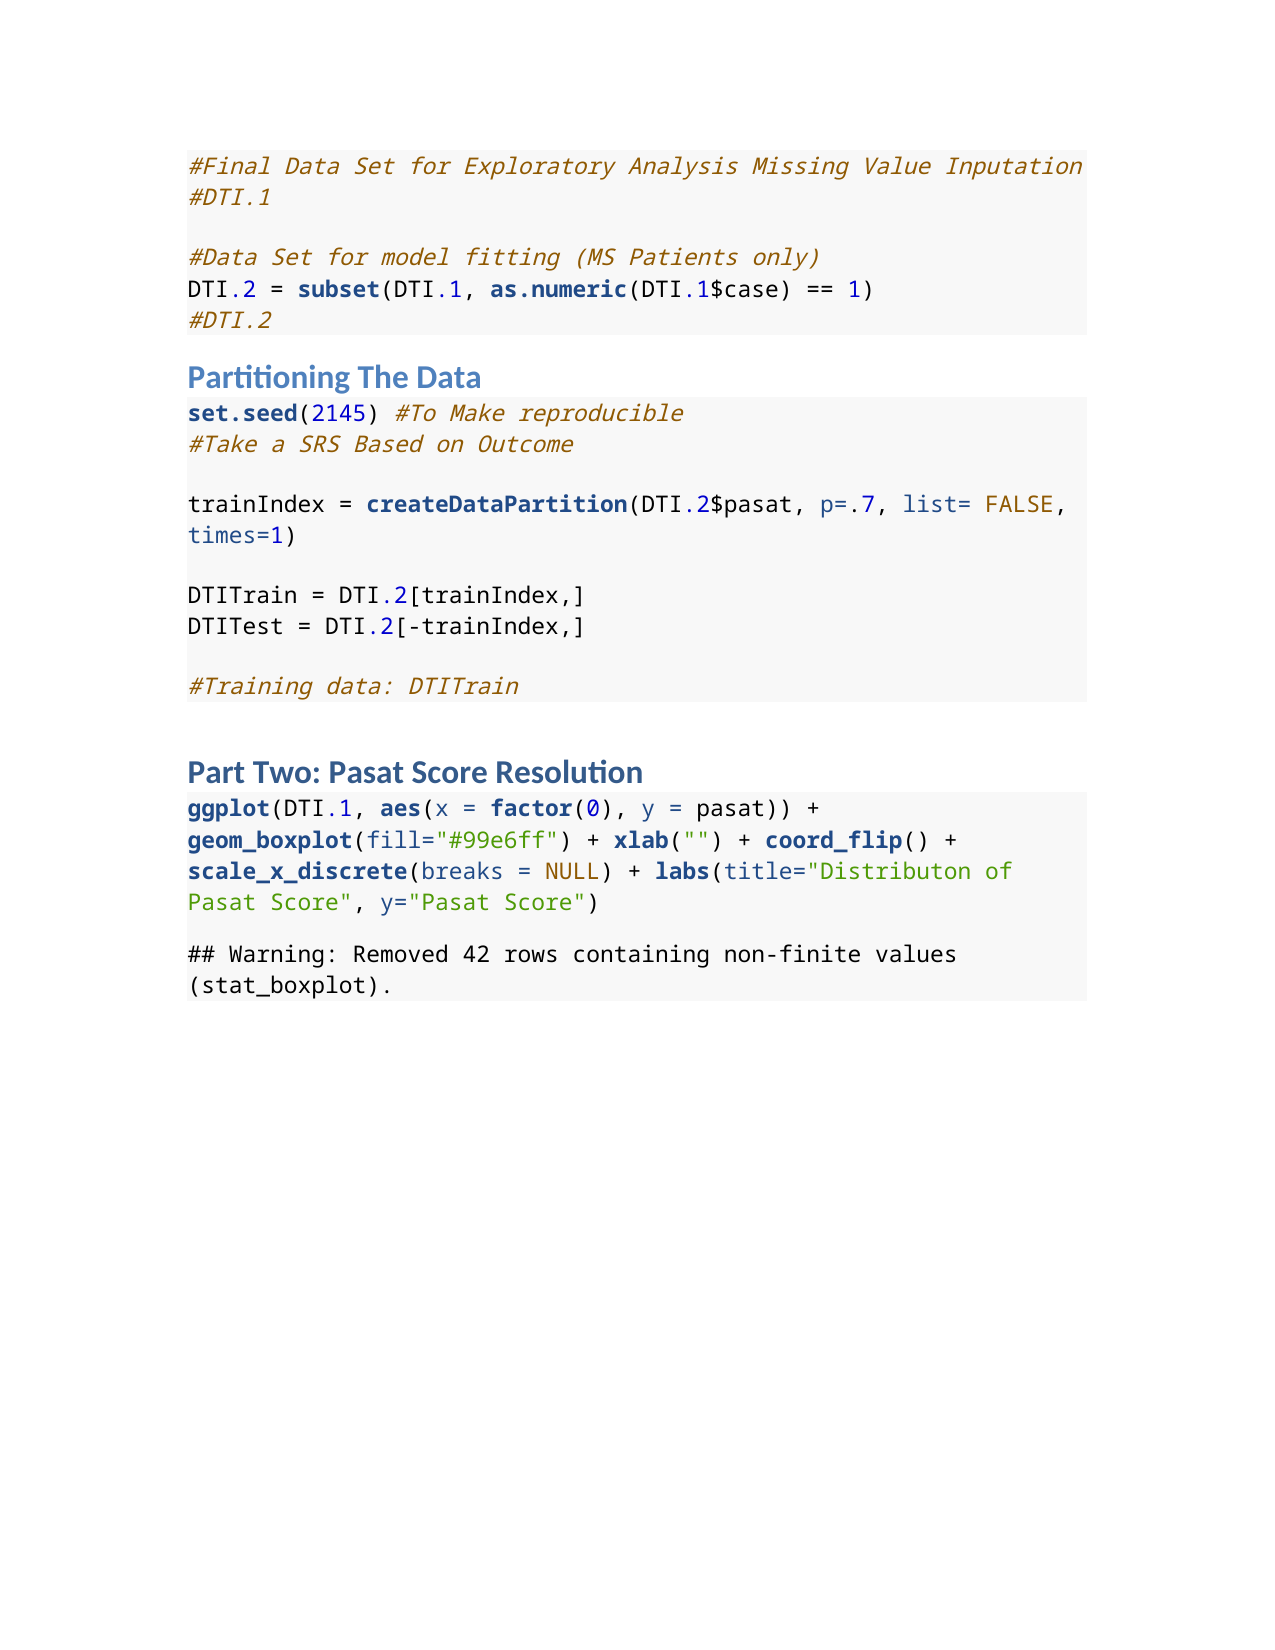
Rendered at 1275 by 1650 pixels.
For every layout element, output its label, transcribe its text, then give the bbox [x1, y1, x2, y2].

subtitle Part Two: Pasat Score Resolution [187, 752, 1087, 792]
subtitle Partitioning The Data [187, 356, 1087, 397]
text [187, 150, 1087, 335]
text set.seed(2145) #To Make reproducible #Take a SRS Based on Outcome trainIndex = createDataPartition(DTI.2$pasat, p=.7, list= FALSE, times=1) DTITrain = DTI.2[trainIndex,] DTITest = DTI.2[-trainIndex,] #Training data: DTITrain [187, 397, 1087, 702]
text ## Warning: Removed 42 rows containing non-finite values (stat_boxplot). [187, 938, 1087, 1001]
text ggplot(DTI.1, aes(x = factor(0), y = pasat)) + geom_boxplot(fill="#99e6ff") + xlab("") + coord_flip() + scale_x_discrete(breaks = NULL) + labs(title="Distributon of Pasat Score", y="Pasat Score") [187, 792, 1087, 917]
